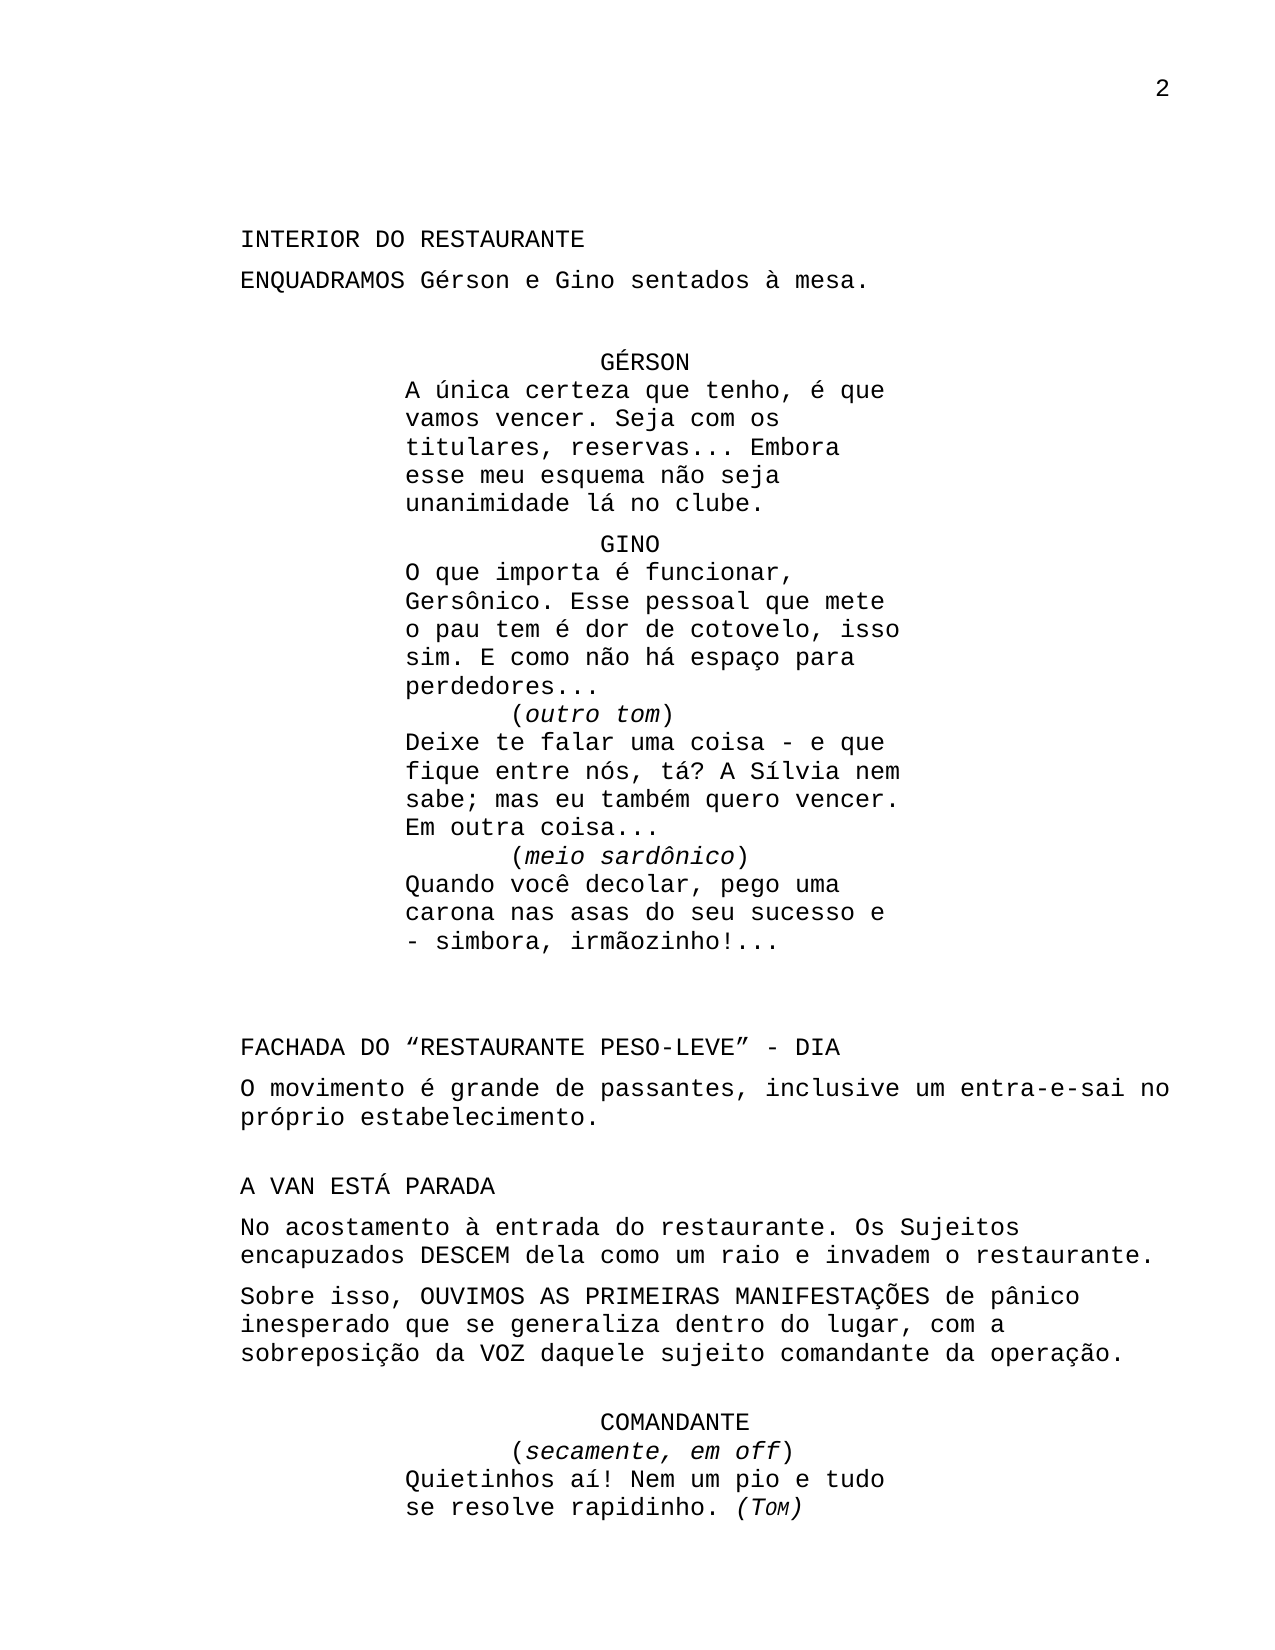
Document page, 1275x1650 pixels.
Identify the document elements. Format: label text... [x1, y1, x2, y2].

text Quando você decolar, pego uma carona nas asas do seu sucesso e - simbora, irmãozinho!... [405, 872, 900, 957]
text No acostamento à entrada do restaurante. Os Sujeitos encapuzados DESCEM dela como um raio e invadem o restaurante. [240, 1214, 1170, 1271]
text Quietinhos aí! Nem um pio e tudo se resolve rapidinho. (Tom) [405, 1467, 900, 1523]
subtitle FACHADA DO “RESTAURANTE PESO-LEVE” - DIA [240, 1035, 1170, 1063]
text O movimento é grande de passantes, inclusive um entra-e-sai no próprio estabelecimento. [240, 1076, 1170, 1132]
text (secamente, em off) [510, 1438, 1170, 1467]
text Gérson [600, 349, 1170, 377]
text O que importa é funcionar, Gersônico. Esse pessoal que mete o pau tem é dor de cotovelo, isso sim. E como não há espaço para perdedores... [405, 560, 900, 702]
text ENQUADRAMOS Gérson e Gino sentados à mesa. [240, 267, 1170, 296]
text A VAN ESTÁ PARADA [240, 1174, 1170, 1202]
text comandante [600, 1410, 1170, 1438]
text Sobre isso, OUVIMOS AS PRIMEIRAS MANIFESTAÇÕES de pânico inesperado que se generaliza dentro do lugar, com a sobreposição da VOZ daquele sujeito comandante da operação. [240, 1284, 1170, 1369]
text Gino [600, 532, 1170, 560]
text (meio sardônico) [510, 843, 1170, 872]
text (outro tom) [510, 702, 1170, 730]
subtitle interior do restaurante [240, 227, 1170, 255]
text Deixe te falar uma coisa - e que fique entre nós, tá? A Sílvia nem sabe; mas eu também quero vencer. Em outra coisa... [405, 730, 900, 843]
text A única certeza que tenho, é que vamos vencer. Seja com os titulares, reservas... Embora esse meu esquema não seja unanimidade lá no clube. [405, 377, 900, 519]
